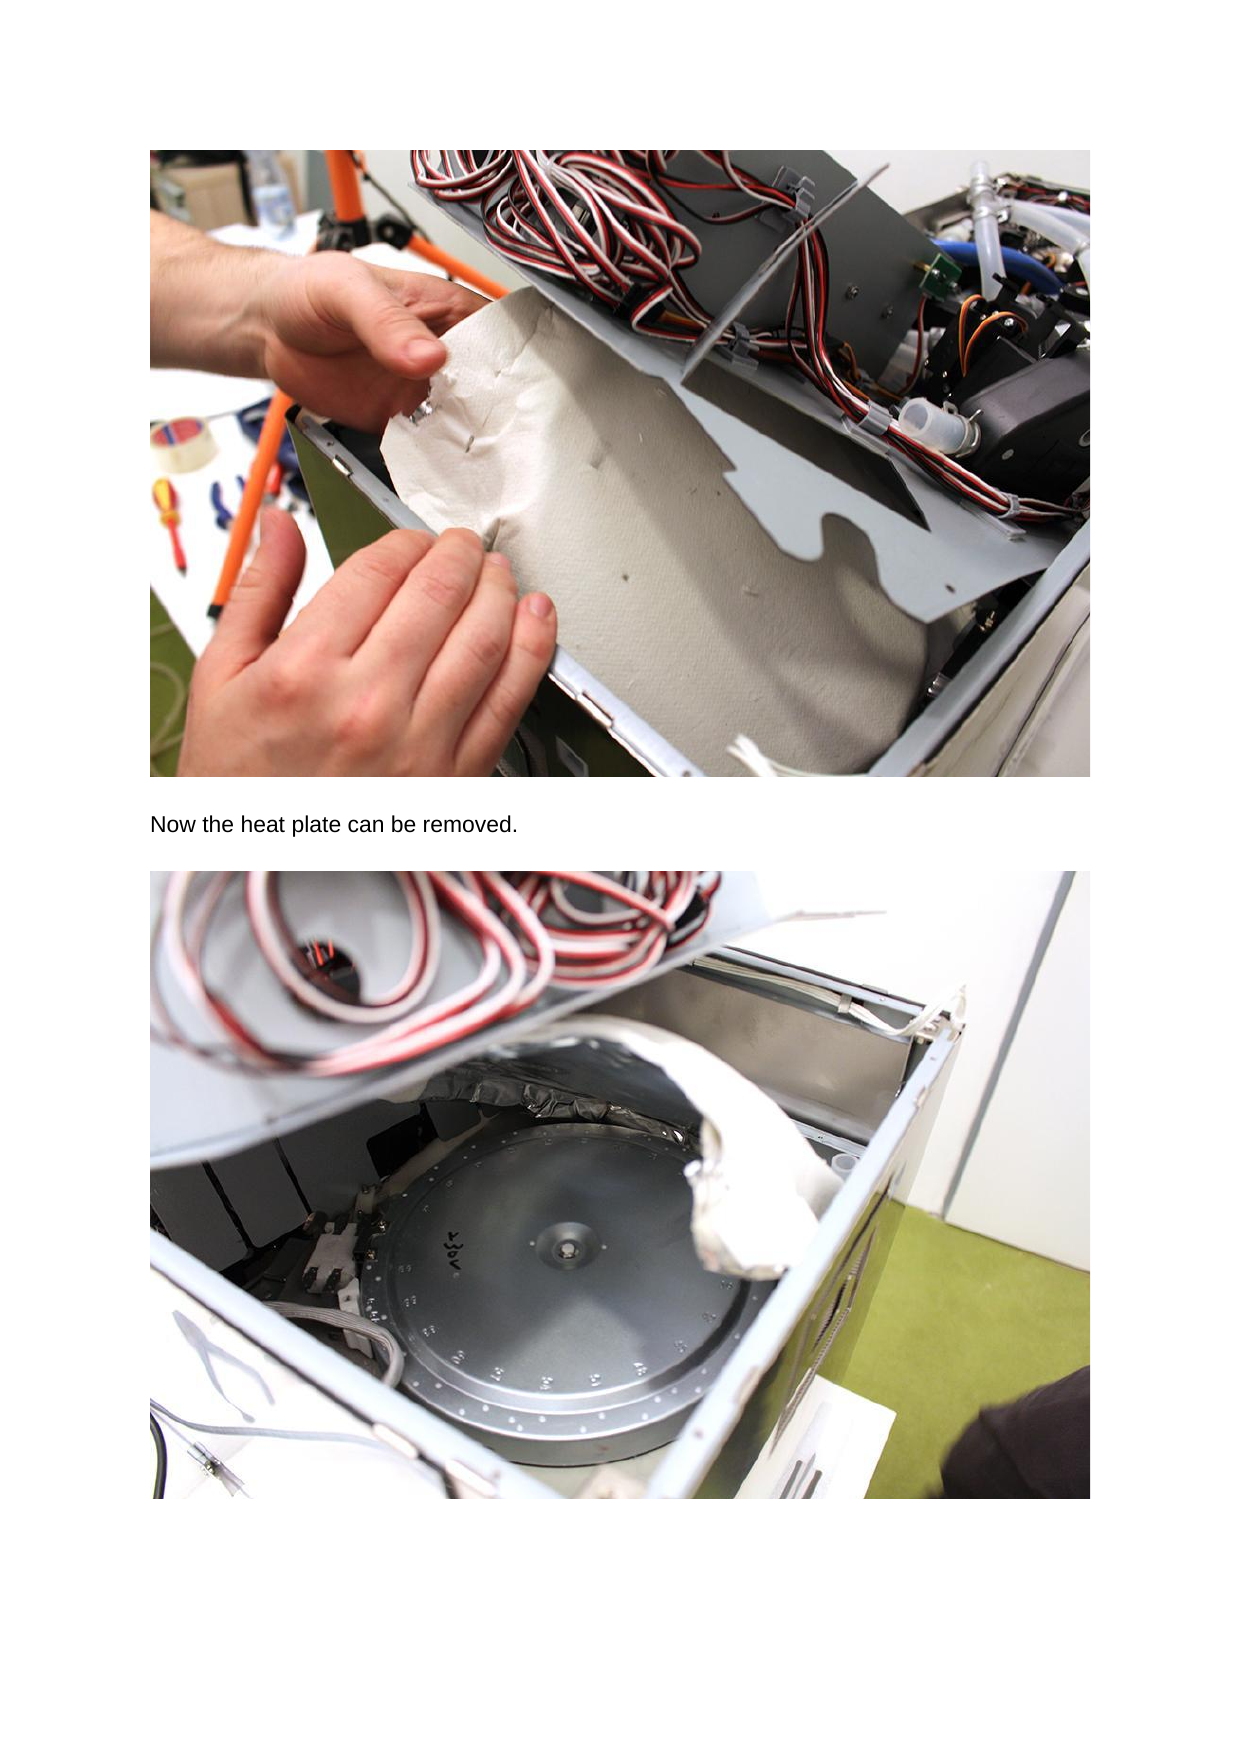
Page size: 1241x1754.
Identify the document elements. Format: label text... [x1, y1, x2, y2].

picture [150, 150, 1091, 777]
text Now the heat plate can be removed. [150, 811, 1090, 837]
picture [150, 871, 1091, 1499]
